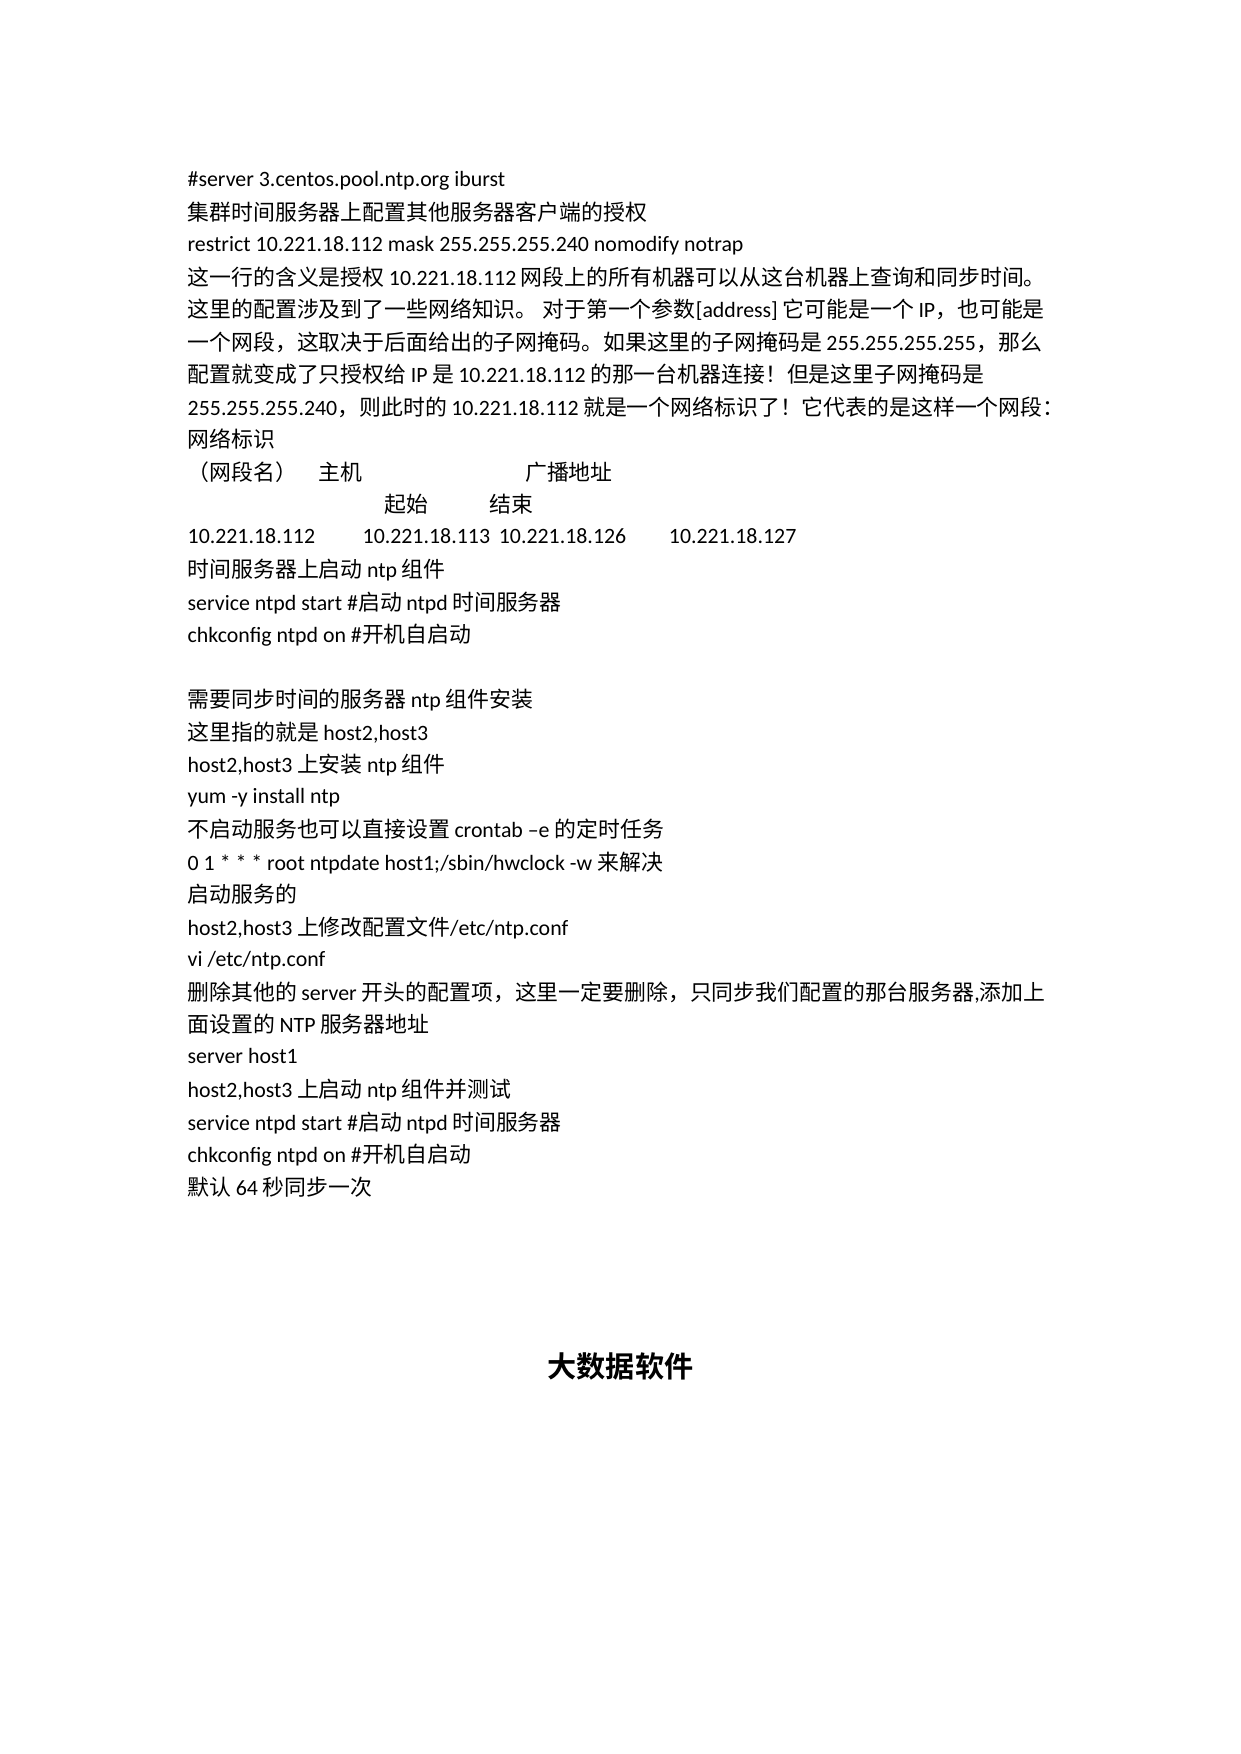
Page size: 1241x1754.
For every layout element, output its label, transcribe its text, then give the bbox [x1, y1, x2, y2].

text 需要同步时间的服务器ntp组件安装 [187, 682, 1053, 714]
text 网络标识 [187, 422, 1053, 454]
text service ntpd start #启动ntpd时间服务器 [187, 584, 1053, 617]
text 默认64秒同步一次 [187, 1169, 1053, 1202]
text server host1 [187, 1039, 1053, 1072]
text 大数据软件 [187, 1332, 1053, 1397]
text #server 3.centos.pool.ntp.org iburst [187, 162, 1053, 194]
text host2,host3上安装ntp组件 [187, 747, 1053, 779]
text 起始 结束 [187, 487, 1053, 519]
text （网段名） 主机 广播地址 [187, 454, 1053, 487]
text restrict 10.221.18.112 mask 255.255.255.240 nomodify notrap [187, 227, 1053, 259]
text service ntpd start #启动ntpd时间服务器 [187, 1104, 1053, 1137]
text 时间服务器上启动ntp组件 [187, 552, 1053, 584]
text yum -y install ntp [187, 779, 1053, 812]
text host2,host3上修改配置文件/etc/ntp.conf [187, 909, 1053, 942]
text 启动服务的 [187, 877, 1053, 909]
text chkconfig ntpd on #开机自启动 [187, 1137, 1053, 1169]
text 删除其他的server 开头的配置项，这里一定要删除，只同步我们配置的那台服务器,添加上面设置的NTP服务器地址 [187, 974, 1053, 1039]
text 不启动服务也可以直接设置crontab –e 的定时任务 [187, 812, 1053, 844]
text vi /etc/ntp.conf [187, 942, 1053, 974]
text 这一行的含义是授权10.221.18.112网段上的所有机器可以从这台机器上查询和同步时间。这里的配置涉及到了一些网络知识。 对于第一个参数[address] 它可能是一个IP，也可能是一个网段，这取决于后面给出的子网掩码。如果这里的子网掩码是255.255.255.255，那么配置就变成了只授权给IP是10.221.18.112的那一台机器连接！但是这里子网掩码是255.255.255.240，则此时的10.221.18.112就是一个网络标识了！它代表的是这样一个网段： [187, 259, 1053, 422]
text 10.221.18.112 10.221.18.113 10.221.18.126 10.221.18.127 [187, 519, 1053, 552]
text 集群时间服务器上配置其他服务器客户端的授权 [187, 194, 1053, 227]
text host2,host3上启动ntp组件并测试 [187, 1072, 1053, 1104]
text chkconfig ntpd on #开机自启动 [187, 617, 1053, 649]
text 这里指的就是host2,host3 [187, 714, 1053, 747]
text 0 1 * * * root ntpdate host1;/sbin/hwclock -w 来解决 [187, 844, 1053, 877]
